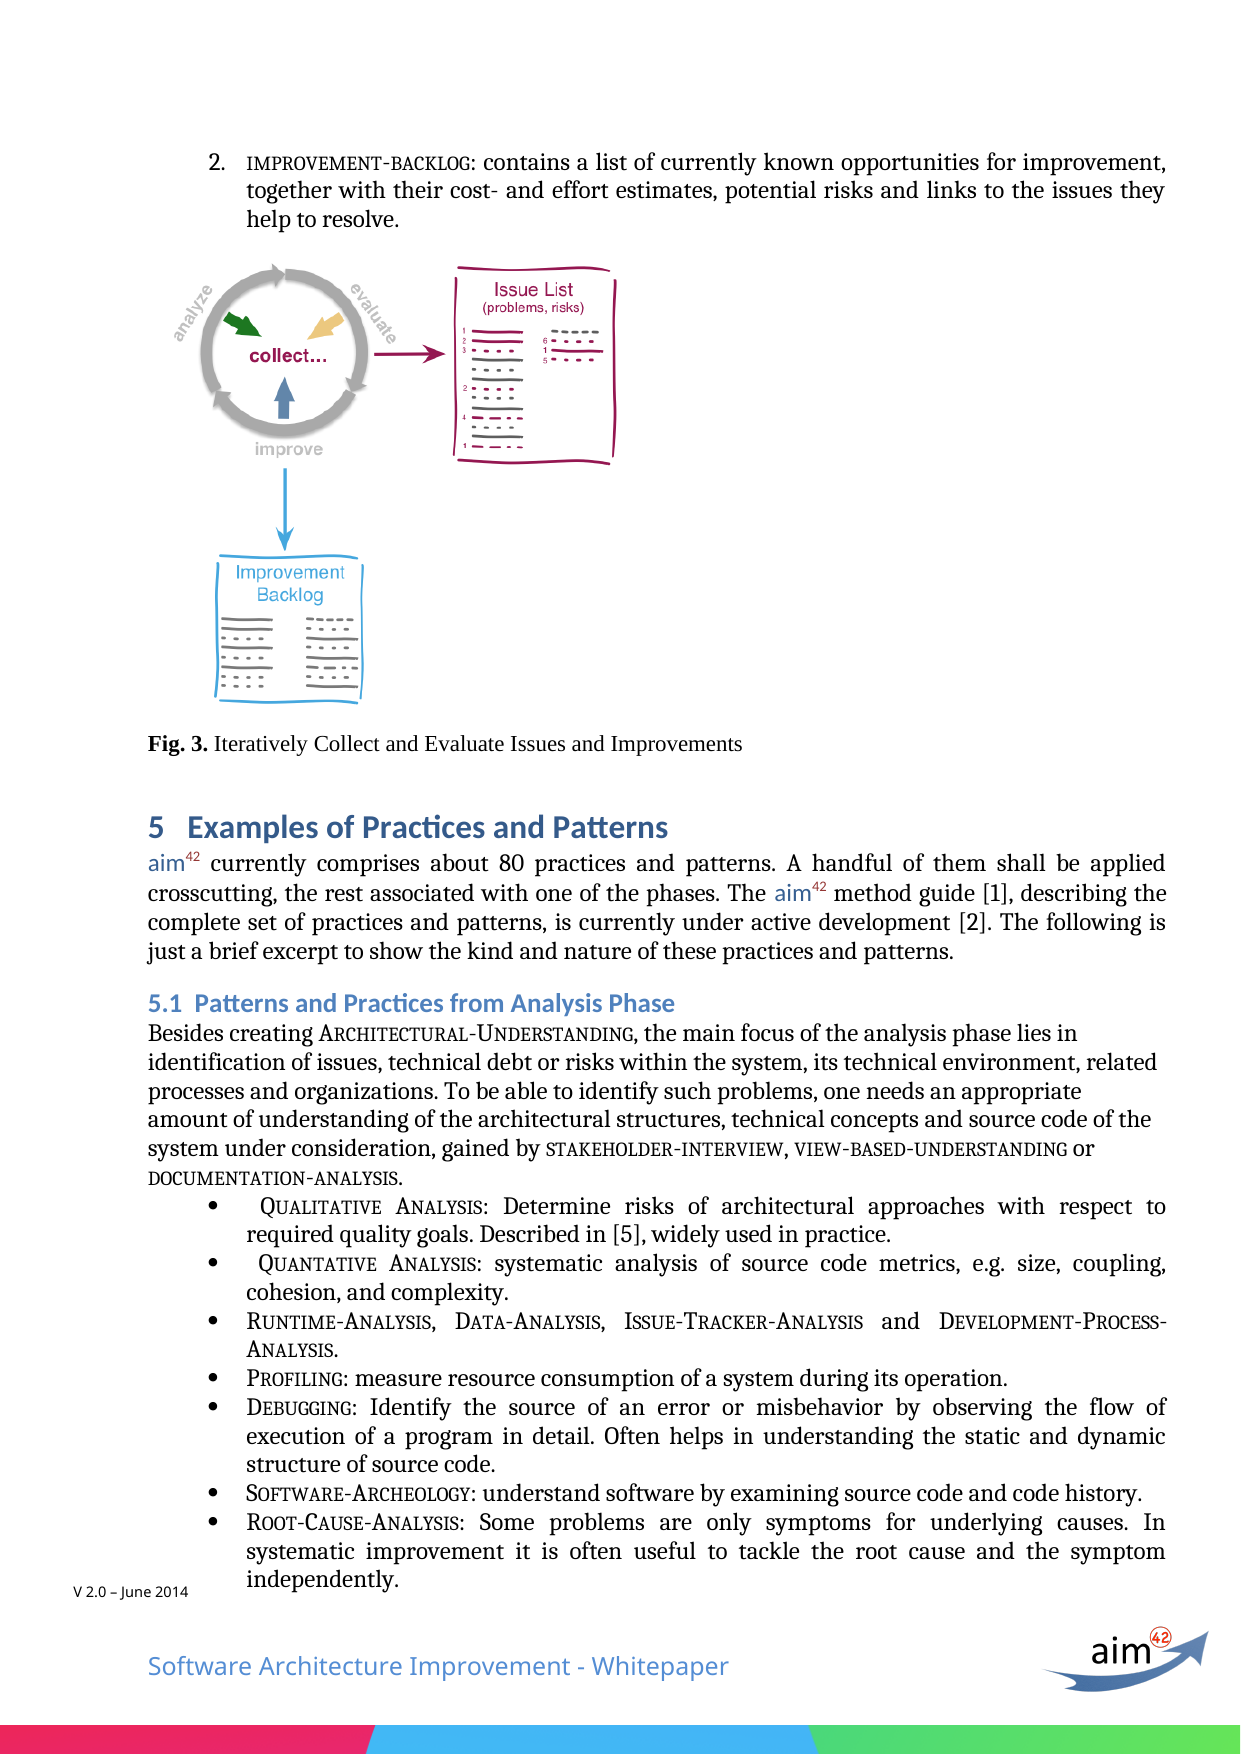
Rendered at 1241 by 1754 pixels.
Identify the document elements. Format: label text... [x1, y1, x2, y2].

picture [0, 1613, 1241, 1754]
list improvement-backlog: contains a list of currently known opportunities for improvement, together with their cost- and effort estimates, potential risks and links to the issues they help to resolve. [209, 148, 1167, 234]
list Qualitative Analysis: Determine risks of architectural approaches with respect to required quality goals. Described in [5], widely used in practice. [209, 1192, 1167, 1249]
list Debugging: Identify the source of an error or misbehavior by observing the flow of execution of a program in detail. Often helps in understanding the static and dynamic structure of source code. [209, 1393, 1167, 1479]
subtitle 5 Examples of Practices and Patterns [148, 806, 1167, 847]
list Quantative Analysis: systematic analysis of source code metrics, e.g. size, coupling, cohesion, and complexity. [209, 1249, 1167, 1307]
list Profiling: measure resource consumption of a system during its operation. [209, 1364, 1167, 1393]
list Software-Archeology: understand software by examining source code and code history. [209, 1479, 1167, 1508]
picture [147, 233, 630, 718]
list Runtime-Analysis, Data-Analysis, Issue-Tracker-Analysis and Development-Process-Analysis. [209, 1307, 1167, 1364]
list Root-Cause-Analysis: Some problems are only symptoms for underlying causes. In systematic improvement it is often useful to tackle the root cause and the symptom independently. [209, 1508, 1167, 1594]
text Besides creating Architectural-Understanding, the main focus of the analysis phase lies in identification of issues, technical debt or risks within the system, its technical environment, related processes and organizations. To be able to identify such problems, one needs an appropriate amount of understanding of the architectural structures, technical concepts and source code of the system under consideration, gained by stakeholder-interview, view-based-understanding or documentation-analysis. [148, 1019, 1167, 1192]
text Fig. 3. Iteratively Collect and Evaluate Issues and Improvements [148, 730, 1167, 756]
text aim42 currently comprises about 80 practices and patterns. A handful of them shall be applied crosscutting, the rest associated with one of the phases. The aim42 method guide [1], describing the complete set of practices and patterns, is currently under active development [2]. The following is just a brief excerpt to show the kind and nature of these practices and patterns. [148, 847, 1167, 965]
subtitle 5.1 Patterns and Practices from Analysis Phase [148, 986, 1167, 1019]
